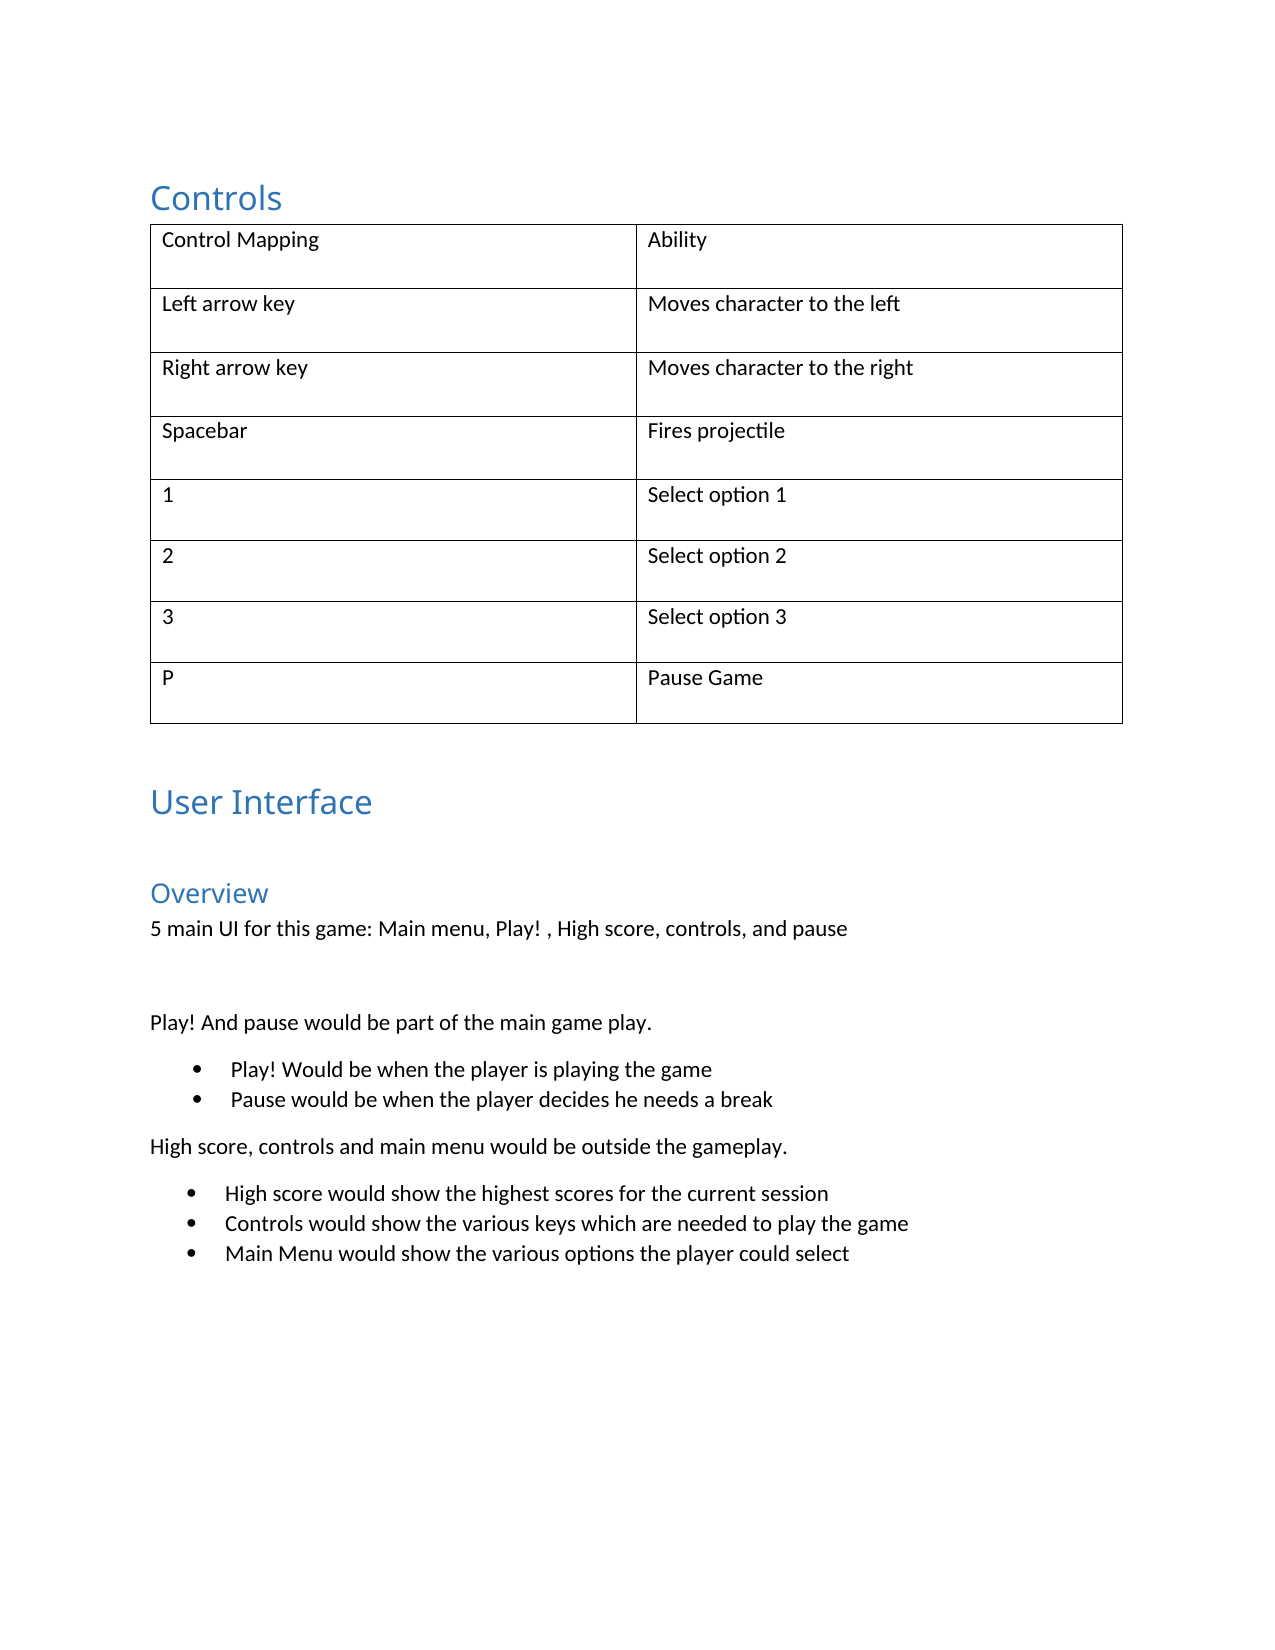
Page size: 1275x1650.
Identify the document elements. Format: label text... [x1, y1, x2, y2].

subtitle Controls [150, 175, 1125, 220]
list High score would show the highest scores for the current session [187, 1179, 1125, 1207]
table_cell Left arrow key [151, 289, 636, 352]
table_cell Moves character to the right [637, 353, 1122, 416]
table_cell Select option 2 [637, 541, 1122, 601]
subtitle User Interface [150, 779, 1125, 824]
text 5 main UI for this game: Main menu, Play! , High score, controls, and pause [150, 914, 1125, 943]
subtitle Overview [150, 875, 1125, 912]
table_cell Pause Game [637, 663, 1122, 723]
list Play! Would be when the player is playing the game [193, 1055, 1125, 1083]
text High score, controls and main menu would be outside the gameplay. [150, 1132, 1125, 1160]
table_cell Spacebar [151, 417, 636, 479]
table_cell Moves character to the left [637, 289, 1122, 352]
table_cell 3 [151, 602, 636, 662]
table_header Ability [637, 225, 1122, 288]
table_header Control Mapping [151, 225, 636, 288]
text Play! And pause would be part of the main game play. [150, 1008, 1125, 1036]
table_cell Fires projectile [637, 417, 1122, 479]
table_cell 2 [151, 541, 636, 601]
table_cell Right arrow key [151, 353, 636, 416]
list Main Menu would show the various options the player could select [187, 1239, 1125, 1268]
list Controls would show the various keys which are needed to play the game [187, 1209, 1125, 1237]
table_cell Select option 1 [637, 480, 1122, 540]
list Pause would be when the player decides he needs a break [193, 1085, 1125, 1113]
table_cell Select option 3 [637, 602, 1122, 662]
table_cell P [151, 663, 636, 723]
table_cell 1 [151, 480, 636, 540]
